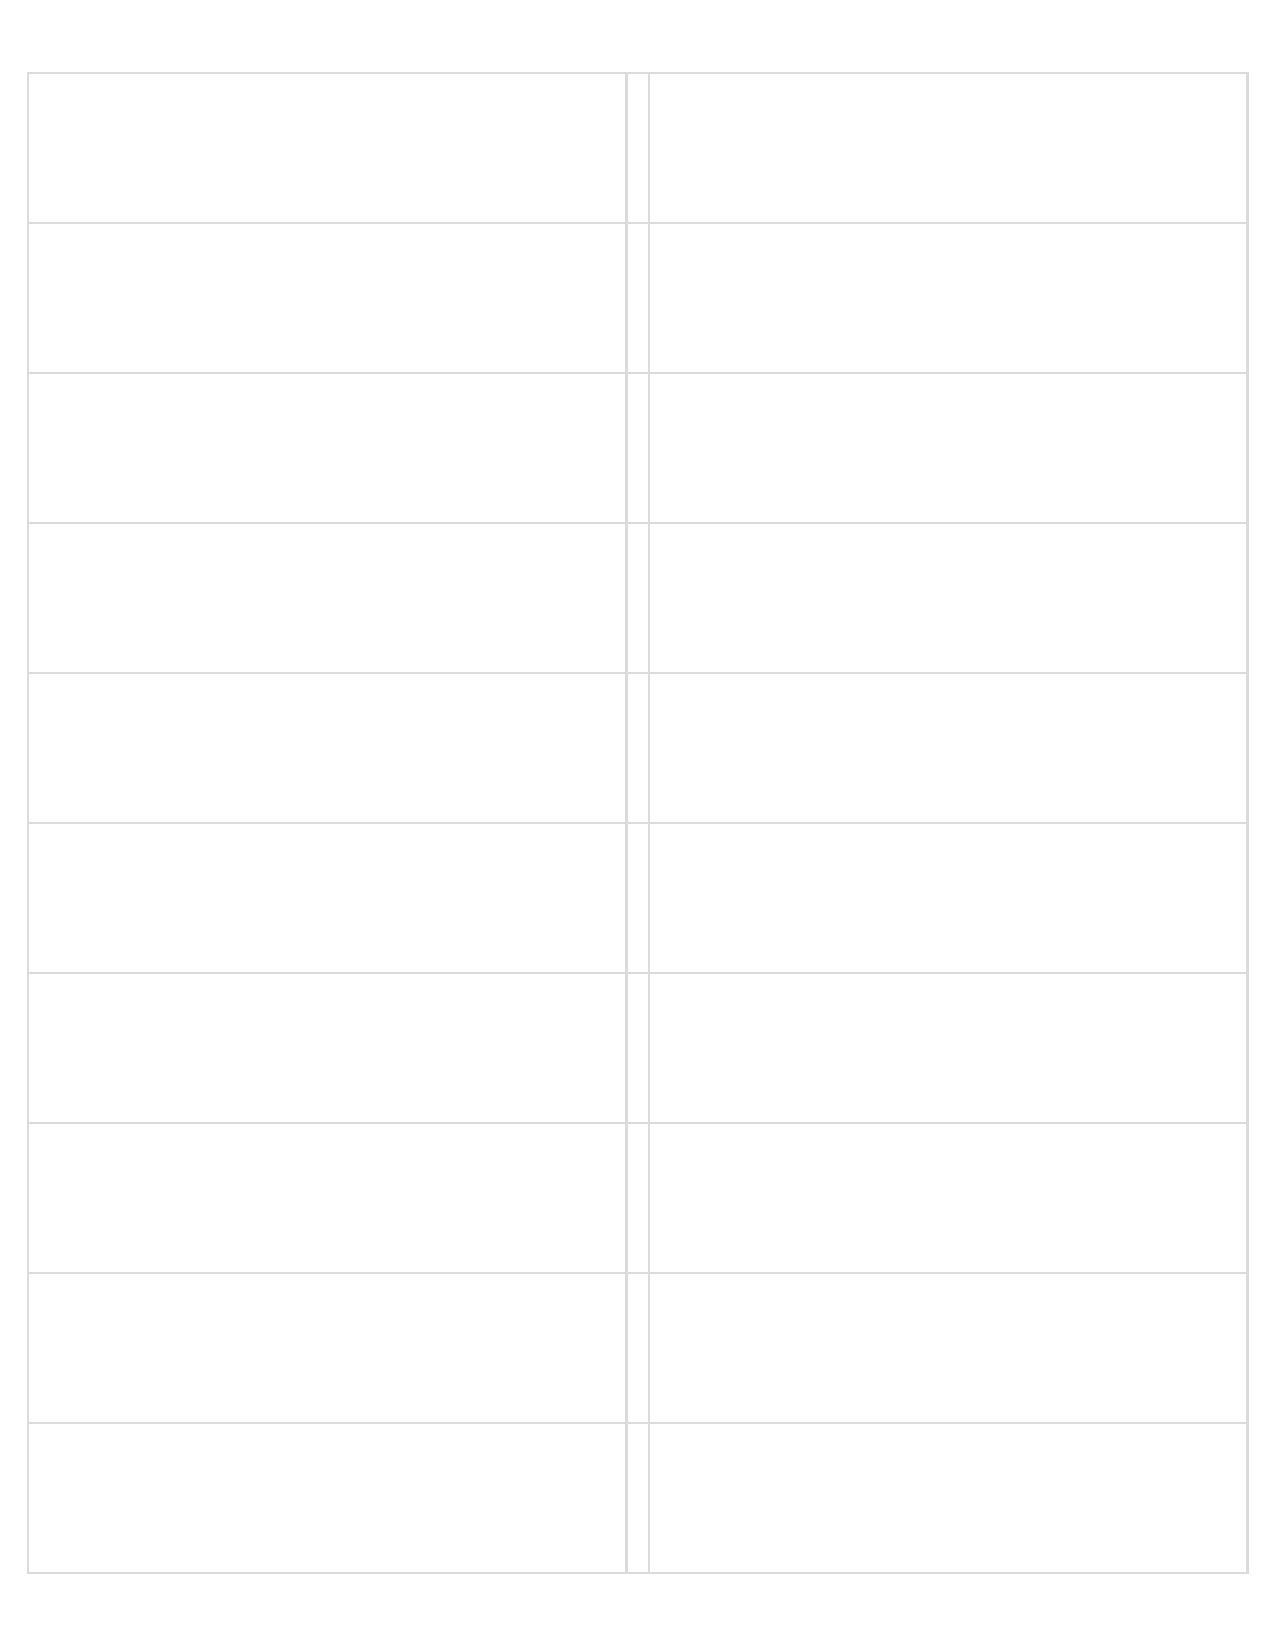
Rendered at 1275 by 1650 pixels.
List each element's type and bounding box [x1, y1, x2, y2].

table_cell [650, 674, 1246, 822]
table_cell [650, 224, 1246, 372]
table_cell [29, 224, 625, 372]
table_cell [29, 1274, 625, 1422]
table_cell [628, 674, 648, 822]
table_cell [628, 374, 648, 522]
table_cell [628, 974, 648, 1122]
table_cell [650, 1124, 1246, 1272]
table_header [628, 74, 648, 222]
table_cell [628, 524, 648, 672]
table_cell [650, 374, 1246, 522]
table_cell [650, 1424, 1246, 1572]
table_header [29, 74, 625, 222]
table_cell [650, 1274, 1246, 1422]
table_header [650, 74, 1246, 222]
table_cell [650, 974, 1246, 1122]
table_cell [29, 974, 625, 1122]
table_cell [628, 824, 648, 972]
table_cell [29, 1424, 625, 1572]
table_cell [628, 1274, 648, 1422]
table_cell [628, 1424, 648, 1572]
table_cell [650, 824, 1246, 972]
table_cell [29, 524, 625, 672]
table_cell [29, 824, 625, 972]
table_cell [29, 1124, 625, 1272]
table_cell [29, 674, 625, 822]
table_cell [650, 524, 1246, 672]
table_cell [29, 374, 625, 522]
table_cell [628, 1124, 648, 1272]
table_cell [628, 224, 648, 372]
